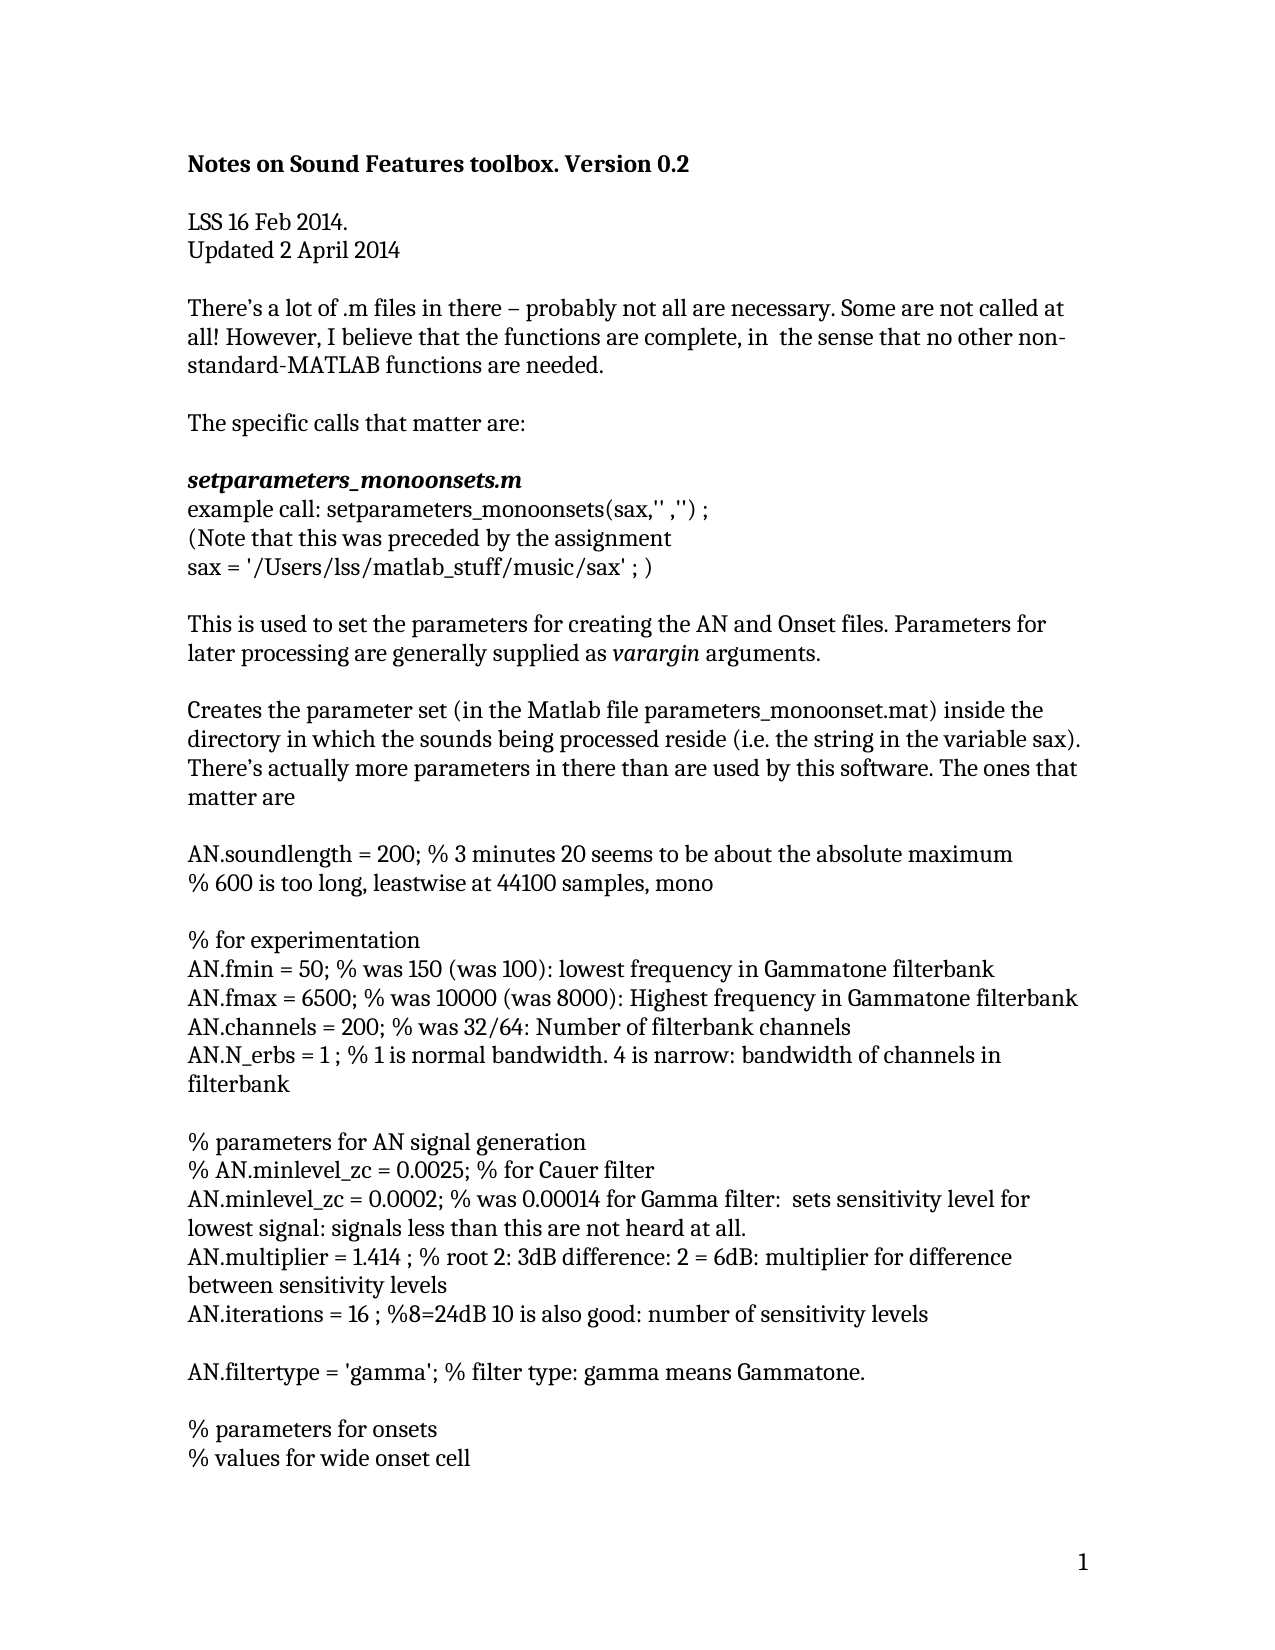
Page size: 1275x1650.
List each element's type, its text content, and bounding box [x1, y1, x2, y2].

text % parameters for AN signal generation [187, 1127, 1087, 1156]
text The specific calls that matter are: [187, 409, 1087, 437]
text AN.channels = 200; % was 32/64: Number of filterbank channels [187, 1012, 1087, 1041]
text (Note that this was preceded by the assignment [187, 524, 1087, 552]
text % for experimentation [187, 926, 1087, 955]
text AN.minlevel_zc = 0.0002; % was 0.00014 for Gamma filter: sets sensitivity level for lowest signal: signals less than this are not heard at all. [187, 1185, 1087, 1242]
text AN.N_erbs = 1 ; % 1 is normal bandwidth. 4 is narrow: bandwidth of channels in filterbank [187, 1041, 1087, 1099]
text sax = '/Users/lss/matlab_stuff/music/sax' ; ) [187, 552, 1087, 581]
text AN.soundlength = 200; % 3 minutes 20 seems to be about the absolute maximum [187, 840, 1087, 869]
text AN.fmin = 50; % was 150 (was 100): lowest frequency in Gammatone filterbank [187, 955, 1087, 984]
text example call: setparameters_monoonsets(sax,'' ,'') ; [187, 495, 1087, 524]
text Creates the parameter set (in the Matlab file parameters_monoonset.mat) inside the directory in which the sounds being processed reside (i.e. the string in the variable sax). There’s actually more parameters in there than are used by this software. The ones that matter are [187, 696, 1087, 811]
text There’s a lot of .m files in there – probably not all are necessary. Some are not called at all! However, I believe that the functions are complete, in the sense that no other non-standard-MATLAB functions are needed. [187, 294, 1087, 380]
text % AN.minlevel_zc = 0.0025; % for Cauer filter [187, 1156, 1087, 1185]
text AN.filtertype = 'gamma'; % filter type: gamma means Gammatone. [187, 1357, 1087, 1386]
text % 600 is too long, leastwise at 44100 samples, mono [187, 869, 1087, 897]
text Updated 2 April 2014 [187, 236, 1087, 265]
text % values for wide onset cell [187, 1444, 1087, 1472]
text % parameters for onsets [187, 1415, 1087, 1444]
text AN.multiplier = 1.414 ; % root 2: 3dB difference: 2 = 6dB: multiplier for difference between sensitivity levels [187, 1242, 1087, 1300]
text AN.iterations = 16 ; %8=24dB 10 is also good: number of sensitivity levels [187, 1300, 1087, 1329]
text This is used to set the parameters for creating the AN and Onset files. Parameters for later processing are generally supplied as varargin arguments. [187, 610, 1087, 667]
text LSS 16 Feb 2014. [187, 207, 1087, 236]
text setparameters_monoonsets.m [187, 466, 1087, 495]
text Notes on Sound Features toolbox. Version 0.2 [187, 150, 1087, 179]
text AN.fmax = 6500; % was 10000 (was 8000): Highest frequency in Gammatone filterbank [187, 984, 1087, 1012]
